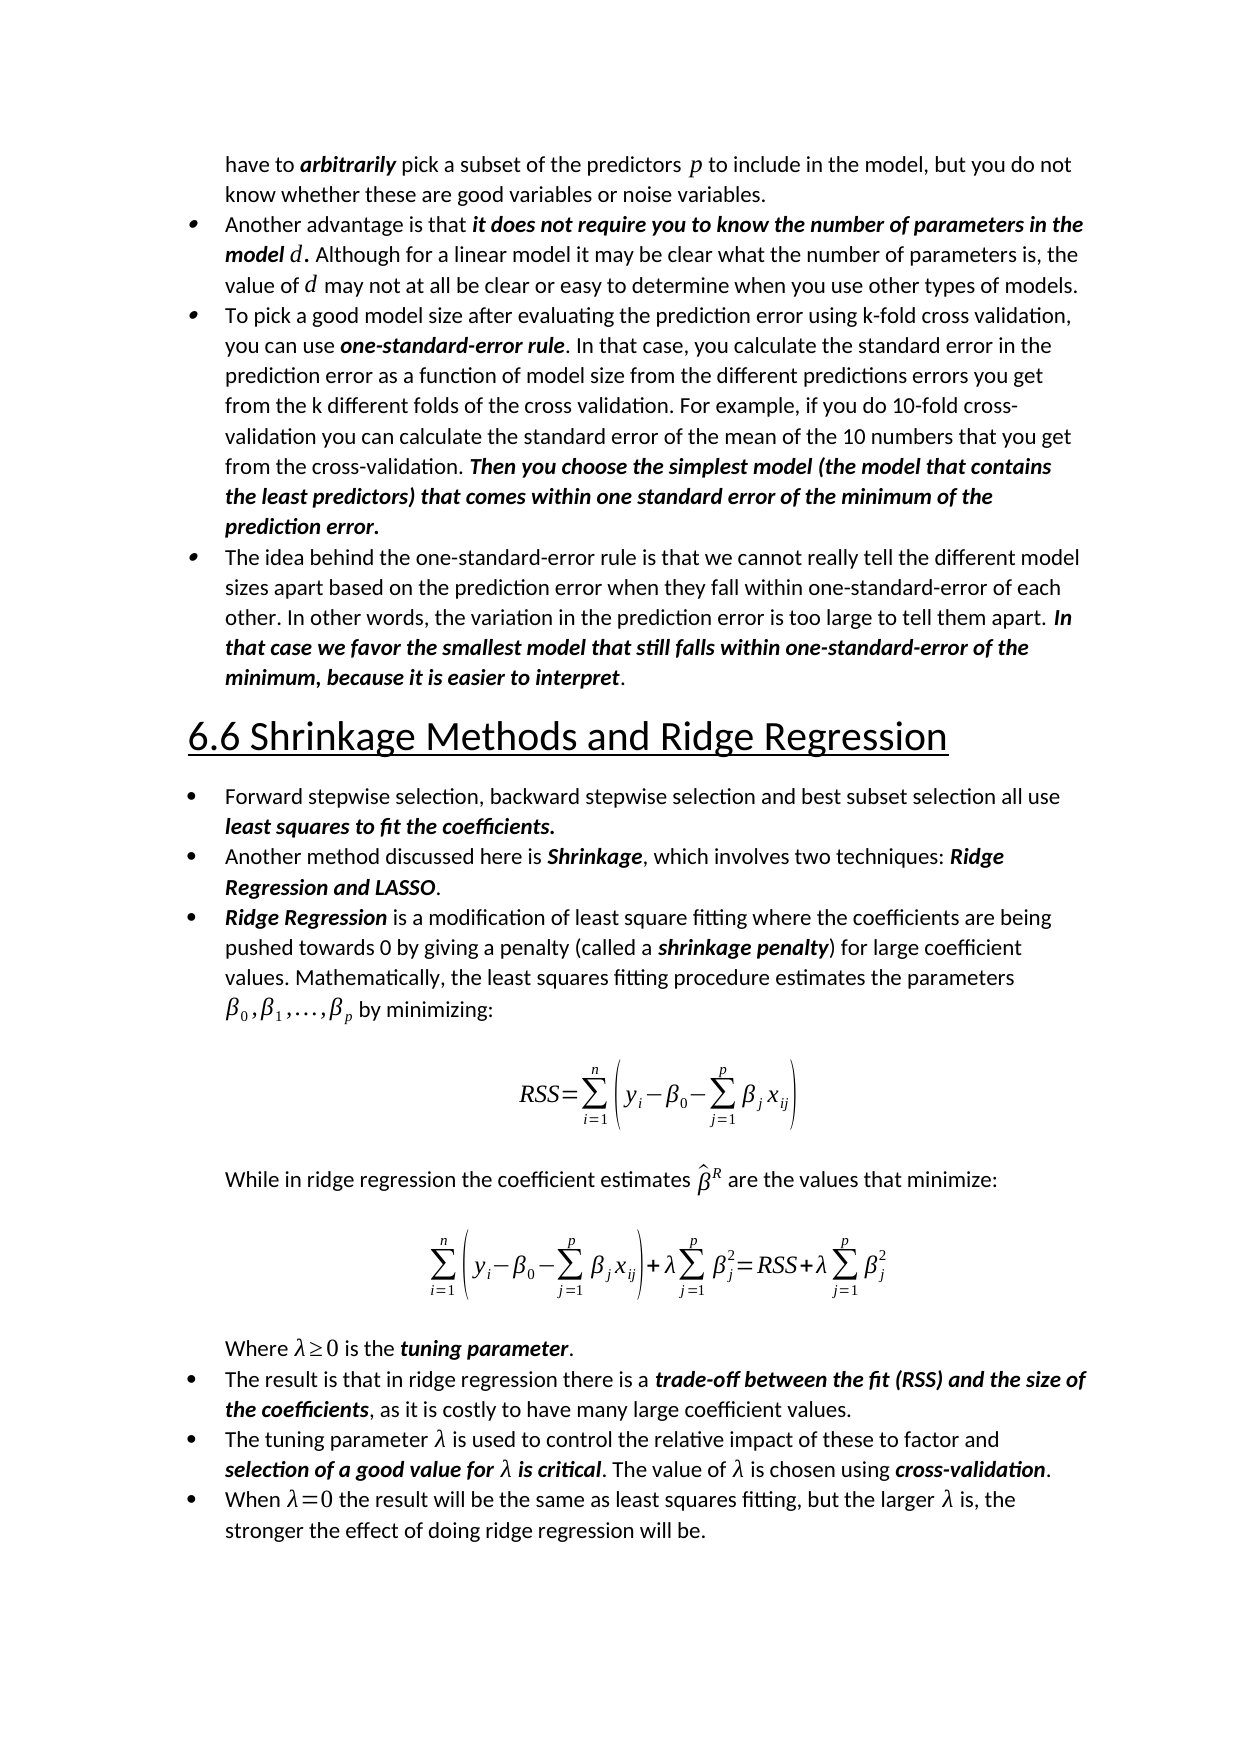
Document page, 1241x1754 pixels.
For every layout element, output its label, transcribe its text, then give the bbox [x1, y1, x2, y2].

list The idea behind the one-standard-error rule is that we cannot really tell the different model sizes apart based on the prediction error when they fall within one-standard-error of each other. In other words, the variation in the prediction error is too large to tell them apart. In that case we favor the smallest model that still falls within one-standard-error of the minimum, because it is easier to interpret. [187, 543, 1090, 692]
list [187, 150, 1090, 208]
list When the result will be the same as least squares fitting, but the larger is, the stronger the effect of doing ridge regression will be. [187, 1486, 1090, 1544]
text 6.6 Shrinkage Methods and Ridge Regression [187, 710, 1090, 761]
list While in ridge regression the coefficient estimates are the values that minimize: [225, 1164, 1090, 1195]
list Ridge Regression is a modification of least square fitting where the coefficients are being pushed towards 0 by giving a penalty (called a shrinkage penalty) for large coefficient values. Mathematically, the least squares fitting procedure estimates the parameters by minimizing: [187, 903, 1090, 1025]
list Another method discussed here is Shrinkage, which involves two techniques: Ridge Regression and LASSO. [187, 842, 1090, 901]
list Where is the tuning parameter. [225, 1334, 1090, 1362]
list To pick a good model size after evaluating the prediction error using k-fold cross validation, you can use one-standard-error rule. In that case, you calculate the standard error in the prediction error as a function of model size from the different predictions errors you get from the k different folds of the cross validation. For example, if you do 10-fold cross-validation you can calculate the standard error of the mean of the 10 numbers that you get from the cross-validation. Then you choose the simplest model (the model that contains the least predictors) that comes within one standard error of the minimum of the prediction error. [187, 301, 1090, 541]
list Forward stepwise selection, backward stepwise selection and best subset selection all use least squares to fit the coefficients. [187, 782, 1090, 840]
list The result is that in ridge regression there is a trade-off between the fit (RSS) and the size of the coefficients, as it is costly to have many large coefficient values. [187, 1365, 1090, 1423]
list Another advantage is that it does not require you to know the number of parameters in the model . Although for a linear model it may be clear what the number of parameters is, the value of may not at all be clear or easy to determine when you use other types of models. [187, 210, 1090, 299]
list The tuning parameter is used to control the relative impact of these to factor and selection of a good value for is critical. The value of is chosen using cross-validation. [187, 1425, 1090, 1483]
